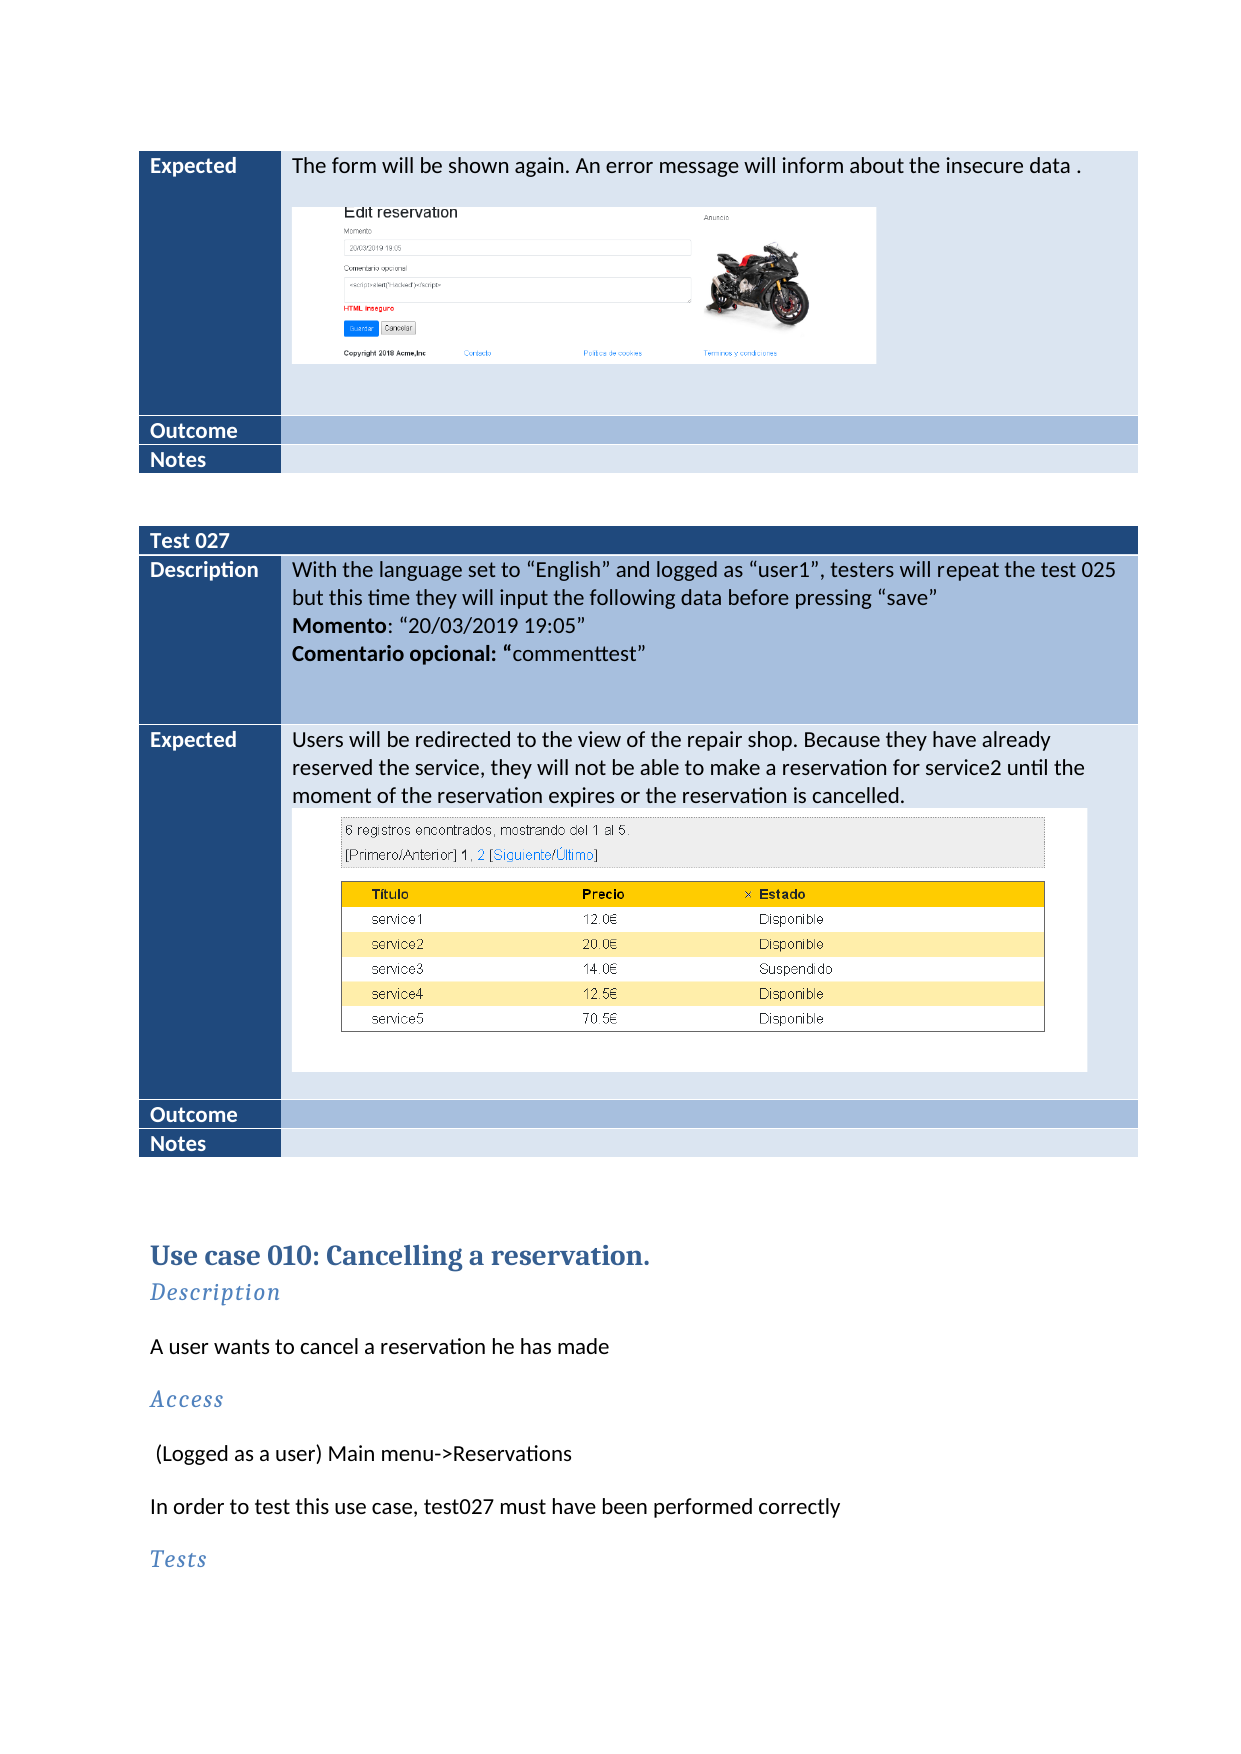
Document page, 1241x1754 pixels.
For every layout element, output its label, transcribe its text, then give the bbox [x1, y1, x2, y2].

table_cell Notes [139, 445, 281, 473]
table_cell [281, 1129, 1138, 1157]
table_cell Expected [139, 725, 281, 1099]
table_cell Users will be redirected to the view of the repair shop. Because they have already reserved the service, they will not be able to make a reservation for service2 until the moment of the reservation expires or the reservation is cancelled. [281, 725, 1138, 1099]
table_cell Description [139, 556, 281, 724]
table_cell [281, 416, 1138, 444]
table_cell [281, 445, 1138, 473]
table_cell [281, 1100, 1138, 1128]
table_cell The form will be shown again. An error message will inform about the insecure data . [281, 151, 1138, 415]
table_cell Outcome [139, 416, 281, 444]
picture [291, 808, 1088, 1072]
table_cell Expected [139, 151, 281, 415]
table_cell Outcome [139, 1100, 281, 1128]
subtitle Use case 010: Cancelling a reservation. [150, 1239, 1090, 1273]
picture [291, 207, 877, 364]
text In order to test this use case, test027 must have been performed correctly [150, 1492, 1090, 1520]
text (Logged as a user) Main menu->Reservations [150, 1439, 1090, 1467]
subtitle Access [150, 1385, 1090, 1414]
table_header Test 027 [139, 526, 1138, 554]
subtitle Description [150, 1278, 1090, 1307]
table_cell Notes [139, 1129, 281, 1157]
subtitle Tests [150, 1545, 1090, 1574]
text A user wants to cancel a reservation he has made [150, 1332, 1090, 1360]
table_cell With the language set to “English” and logged as “user1”, testers will repeat the test 025 but this time they will input the following data before pressing “save” Momento: “20/03/2019 19:05” Comentario opcional: “commenttest” [281, 556, 1138, 724]
